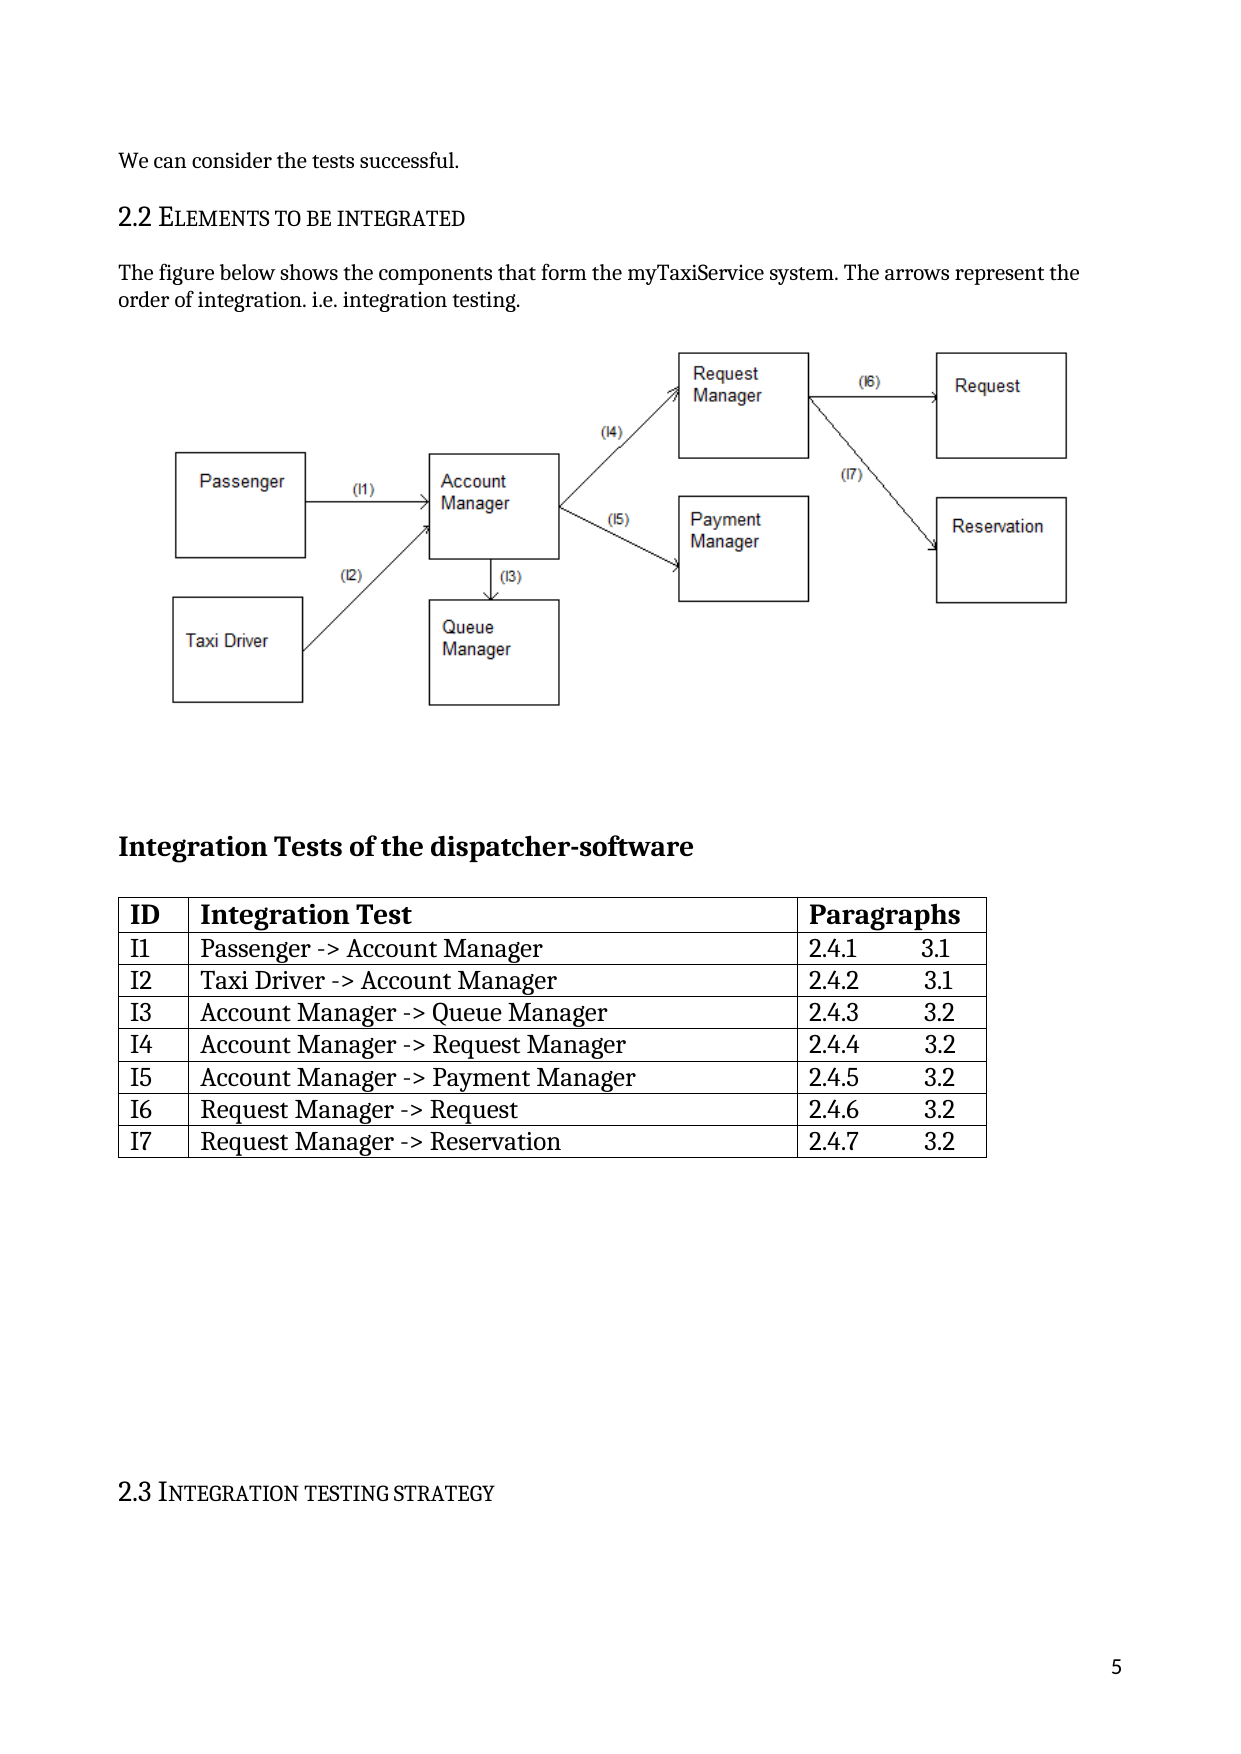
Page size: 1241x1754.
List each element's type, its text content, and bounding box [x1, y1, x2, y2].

table_cell 2.4.2 3.1 [798, 965, 986, 996]
table_header Paragraphs [798, 898, 986, 932]
table_cell I4 [119, 1029, 188, 1061]
table_cell 2.4.6 3.2 [798, 1094, 986, 1125]
table_cell Taxi Driver -> Account Manager [189, 965, 797, 996]
table_cell Passenger -> Account Manager [189, 933, 797, 964]
table_cell I2 [119, 965, 188, 996]
text We can consider the tests successful. [118, 148, 1122, 174]
picture [118, 339, 1123, 804]
table_cell Account Manager -> Request Manager [189, 1029, 797, 1061]
text Integration Tests of the dispatcher-software [118, 830, 1122, 864]
table_header Integration Test [189, 898, 797, 932]
table_cell I1 [119, 933, 188, 964]
table_cell I5 [119, 1062, 188, 1093]
table_cell Request Manager -> Reservation [189, 1126, 797, 1157]
table_cell Request Manager -> Request [189, 1094, 797, 1125]
text 2.3 INTEGRATION TESTING STRATEGY [118, 1475, 1122, 1508]
table_cell Account Manager -> Payment Manager [189, 1062, 797, 1093]
table_cell 2.4.5 3.2 [798, 1062, 986, 1093]
table_header ID [119, 898, 188, 932]
table_cell Account Manager -> Queue Manager [189, 997, 797, 1028]
table_cell 2.4.4 3.2 [798, 1029, 986, 1061]
text The figure below shows the components that form the myTaxiService system. The arrows represent the order of integration. i.e. integration testing. [118, 260, 1122, 313]
table_cell I6 [119, 1094, 188, 1125]
table_cell I3 [119, 997, 188, 1028]
text 2.2 ELEMENTS TO BE INTEGRATED [118, 200, 1122, 234]
table_cell I7 [119, 1126, 188, 1157]
table_cell 2.4.7 3.2 [798, 1126, 986, 1157]
table_cell 2.4.1 3.1 [798, 933, 986, 964]
table_cell 2.4.3 3.2 [798, 997, 986, 1028]
